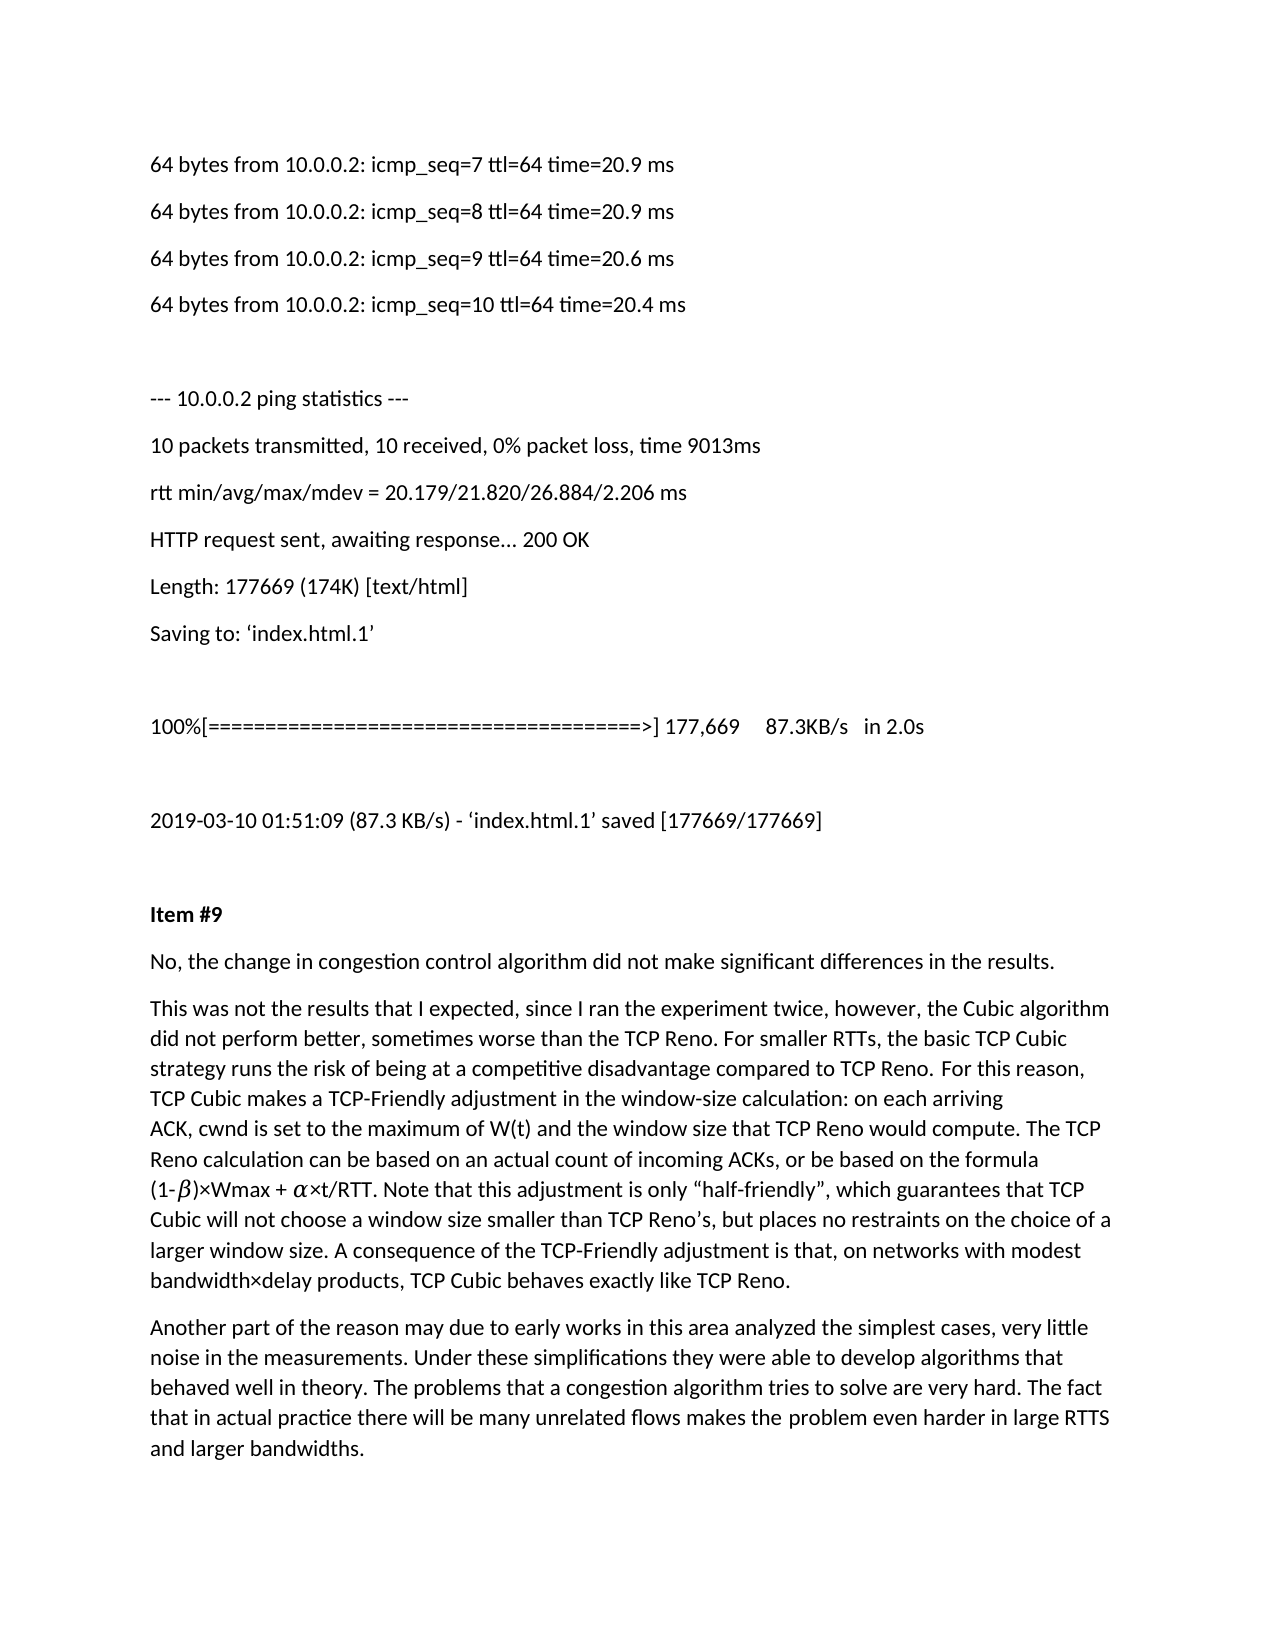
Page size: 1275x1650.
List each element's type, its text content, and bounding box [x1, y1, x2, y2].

text 64 bytes from 10.0.0.2: icmp_seq=10 ttl=64 time=20.4 ms [150, 291, 1125, 319]
text 100%[======================================>] 177,669 87.3KB/s in 2.0s [150, 712, 1125, 741]
text 64 bytes from 10.0.0.2: icmp_seq=7 ttl=64 time=20.9 ms [150, 150, 1125, 178]
text 10 packets transmitted, 10 received, 0% packet loss, time 9013ms [150, 431, 1125, 459]
text Saving to: ‘index.html.1’ [150, 619, 1125, 647]
text --- 10.0.0.2 ping statistics --- [150, 384, 1125, 412]
text Another part of the reason may due to early works in this area analyzed the simplest cases, very little noise in the measurements. Under these simplifications they were able to develop algorithms that behaved well in theory. The problems that a congestion algorithm tries to solve are very hard. The fact that in actual practice there will be many unrelated flows makes the problem even harder in large RTTS and larger bandwidths. [150, 1313, 1125, 1462]
text No, the change in congestion control algorithm did not make significant differences in the results. [150, 947, 1125, 975]
text Length: 177669 (174K) [text/html] [150, 572, 1125, 600]
text HTTP request sent, awaiting response... 200 OK [150, 525, 1125, 553]
text 2019-03-10 01:51:09 (87.3 KB/s) - ‘index.html.1’ saved [177669/177669] [150, 806, 1125, 834]
text rtt min/avg/max/mdev = 20.179/21.820/26.884/2.206 ms [150, 478, 1125, 506]
text Item #9 [150, 900, 1125, 928]
text This was not the results that I expected, since I ran the experiment twice, however, the Cubic algorithm did not perform better, sometimes worse than the TCP Reno. For smaller RTTs, the basic TCP Cubic strategy runs the risk of being at a competitive disadvantage compared to TCP Reno. For this reason, TCP Cubic makes a TCP-Friendly adjustment in the window-size calculation: on each arriving ACK, cwnd is set to the maximum of W(t) and the window size that TCP Reno would compute. The TCP Reno calculation can be based on an actual count of incoming ACKs, or be based on the formula (1-𝛽)×Wmax + 𝛼×t/RTT. Note that this adjustment is only “half-friendly”, which guarantees that TCP Cubic will not choose a window size smaller than TCP Reno’s, but places no restraints on the choice of a larger window size. A consequence of the TCP-Friendly adjustment is that, on networks with modest bandwidth×delay products, TCP Cubic behaves exactly like TCP Reno. [150, 994, 1125, 1294]
text 64 bytes from 10.0.0.2: icmp_seq=8 ttl=64 time=20.9 ms [150, 197, 1125, 225]
text 64 bytes from 10.0.0.2: icmp_seq=9 ttl=64 time=20.6 ms [150, 244, 1125, 272]
